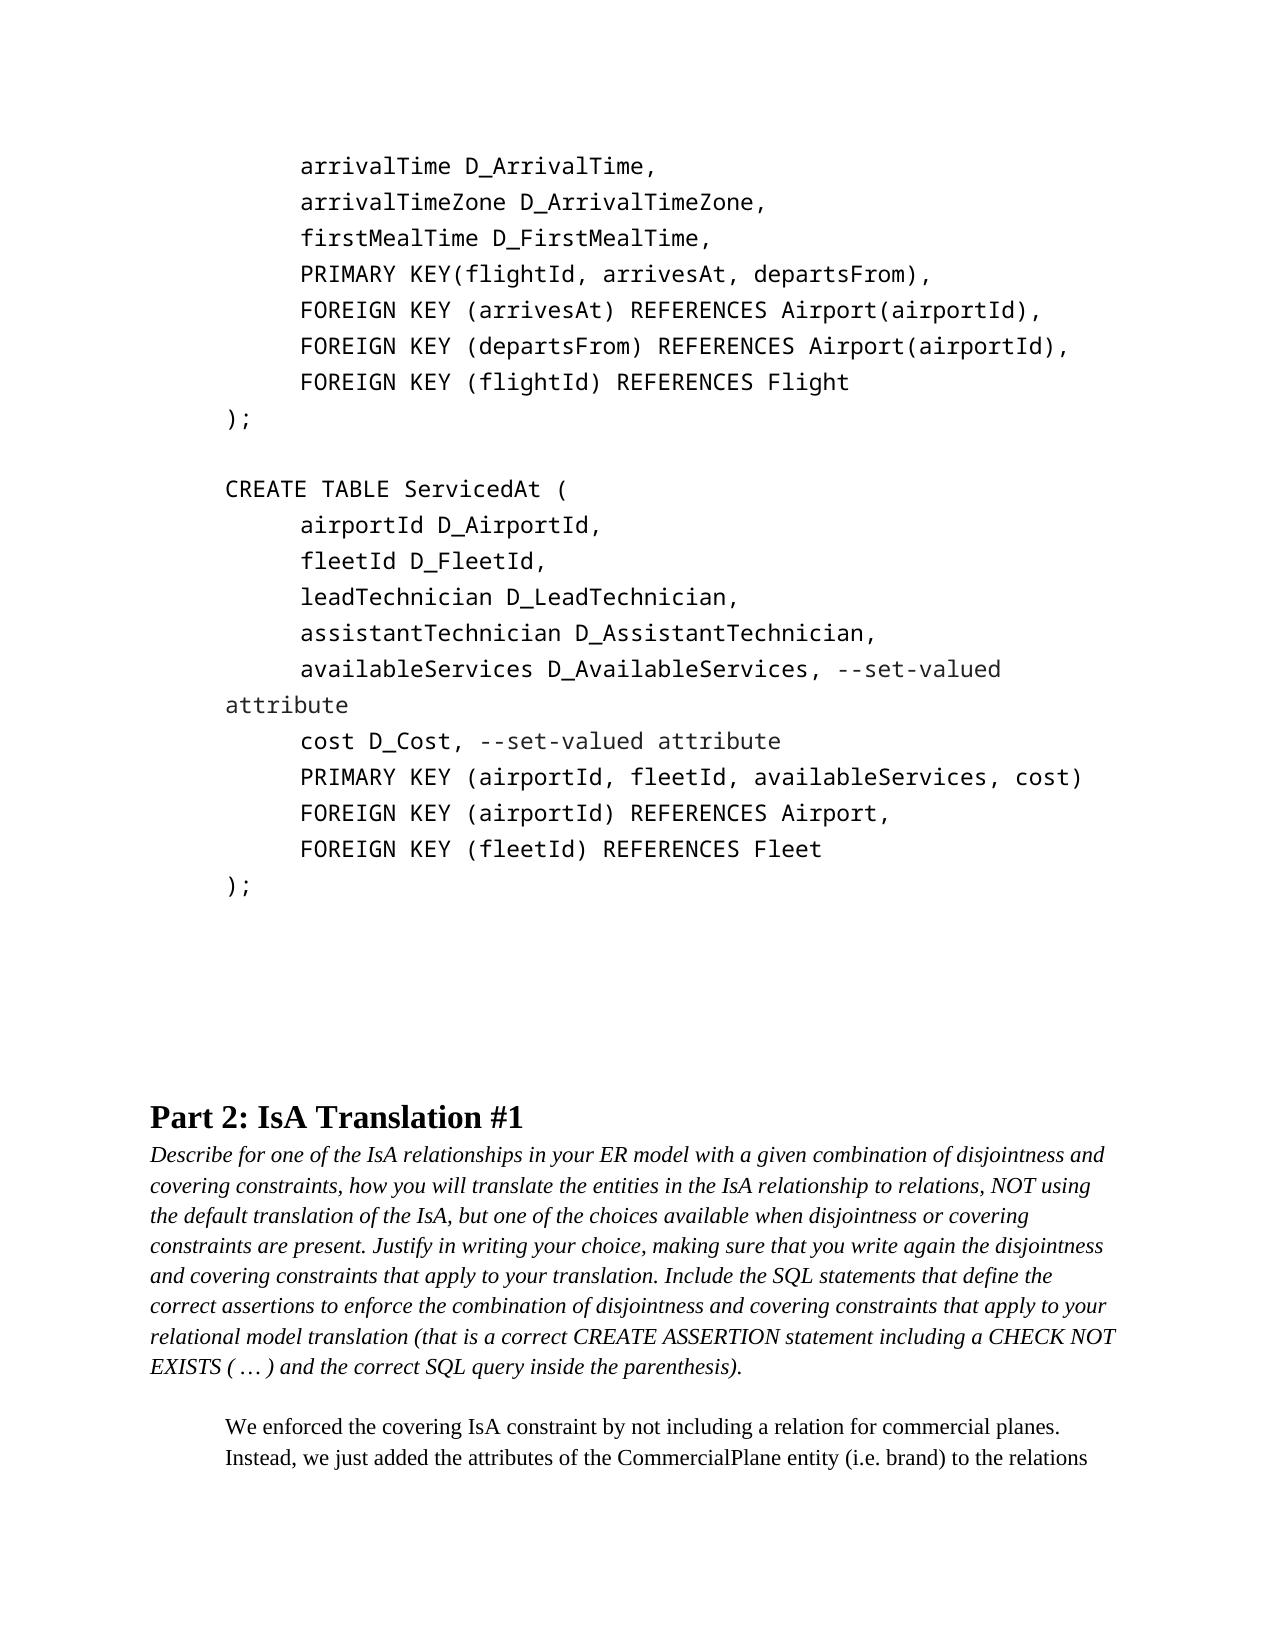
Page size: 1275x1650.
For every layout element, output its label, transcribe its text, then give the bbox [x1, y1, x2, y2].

text fleetId D_FleetId, [225, 545, 1125, 577]
text FOREIGN KEY (arrivesAt) REFERENCES Airport(airportId), [225, 294, 1125, 325]
text PRIMARY KEY (airportId, fleetId, availableServices, cost) [225, 761, 1125, 792]
text FOREIGN KEY (fleetId) REFERENCES Fleet [225, 833, 1125, 864]
text airportId D_AirportId, [225, 509, 1125, 541]
text assistantTechnician D_AssistantTechnician, [225, 617, 1125, 648]
text Part 2: IsA Translation #1 [150, 1097, 1125, 1136]
text Describe for one of the IsA relationships in your ER model with a given combination of disjointness and covering constraints, how you will translate the entities in the IsA relationship to relations, NOT using the default translation of the IsA, but one of the choices available when disjointness or covering constraints are present. Justify in writing your choice, making sure that you write again the disjointness and covering constraints that apply to your translation. Include the SQL statements that define the correct assertions to enforce the combination of disjointness and covering constraints that apply to your relational model translation (that is a correct CREATE ASSERTION statement including a CHECK NOT EXISTS ( … ) and the correct SQL query inside the parenthesis). [150, 1141, 1125, 1379]
text PRIMARY KEY(flightId, arrivesAt, departsFrom), [225, 258, 1125, 289]
text firstMealTime D_FirstMealTime, [225, 222, 1125, 253]
text FOREIGN KEY (departsFrom) REFERENCES Airport(airportId), [225, 330, 1125, 361]
text FOREIGN KEY (airportId) REFERENCES Airport, [225, 797, 1125, 828]
text arrivalTime D_ArrivalTime, [225, 150, 1125, 181]
text ); [225, 869, 1125, 900]
text arrivalTimeZone D_ArrivalTimeZone, [225, 186, 1125, 217]
text leadTechnician D_LeadTechnician, [225, 581, 1125, 612]
text availableServices D_AvailableServices, --set-valued attribute [225, 653, 1125, 720]
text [225, 1413, 1125, 1470]
text ); [225, 402, 1125, 433]
text CREATE TABLE ServicedAt ( [225, 473, 1125, 505]
text cost D_Cost, --set-valued attribute [225, 725, 1125, 756]
text FOREIGN KEY (flightId) REFERENCES Flight [225, 366, 1125, 397]
